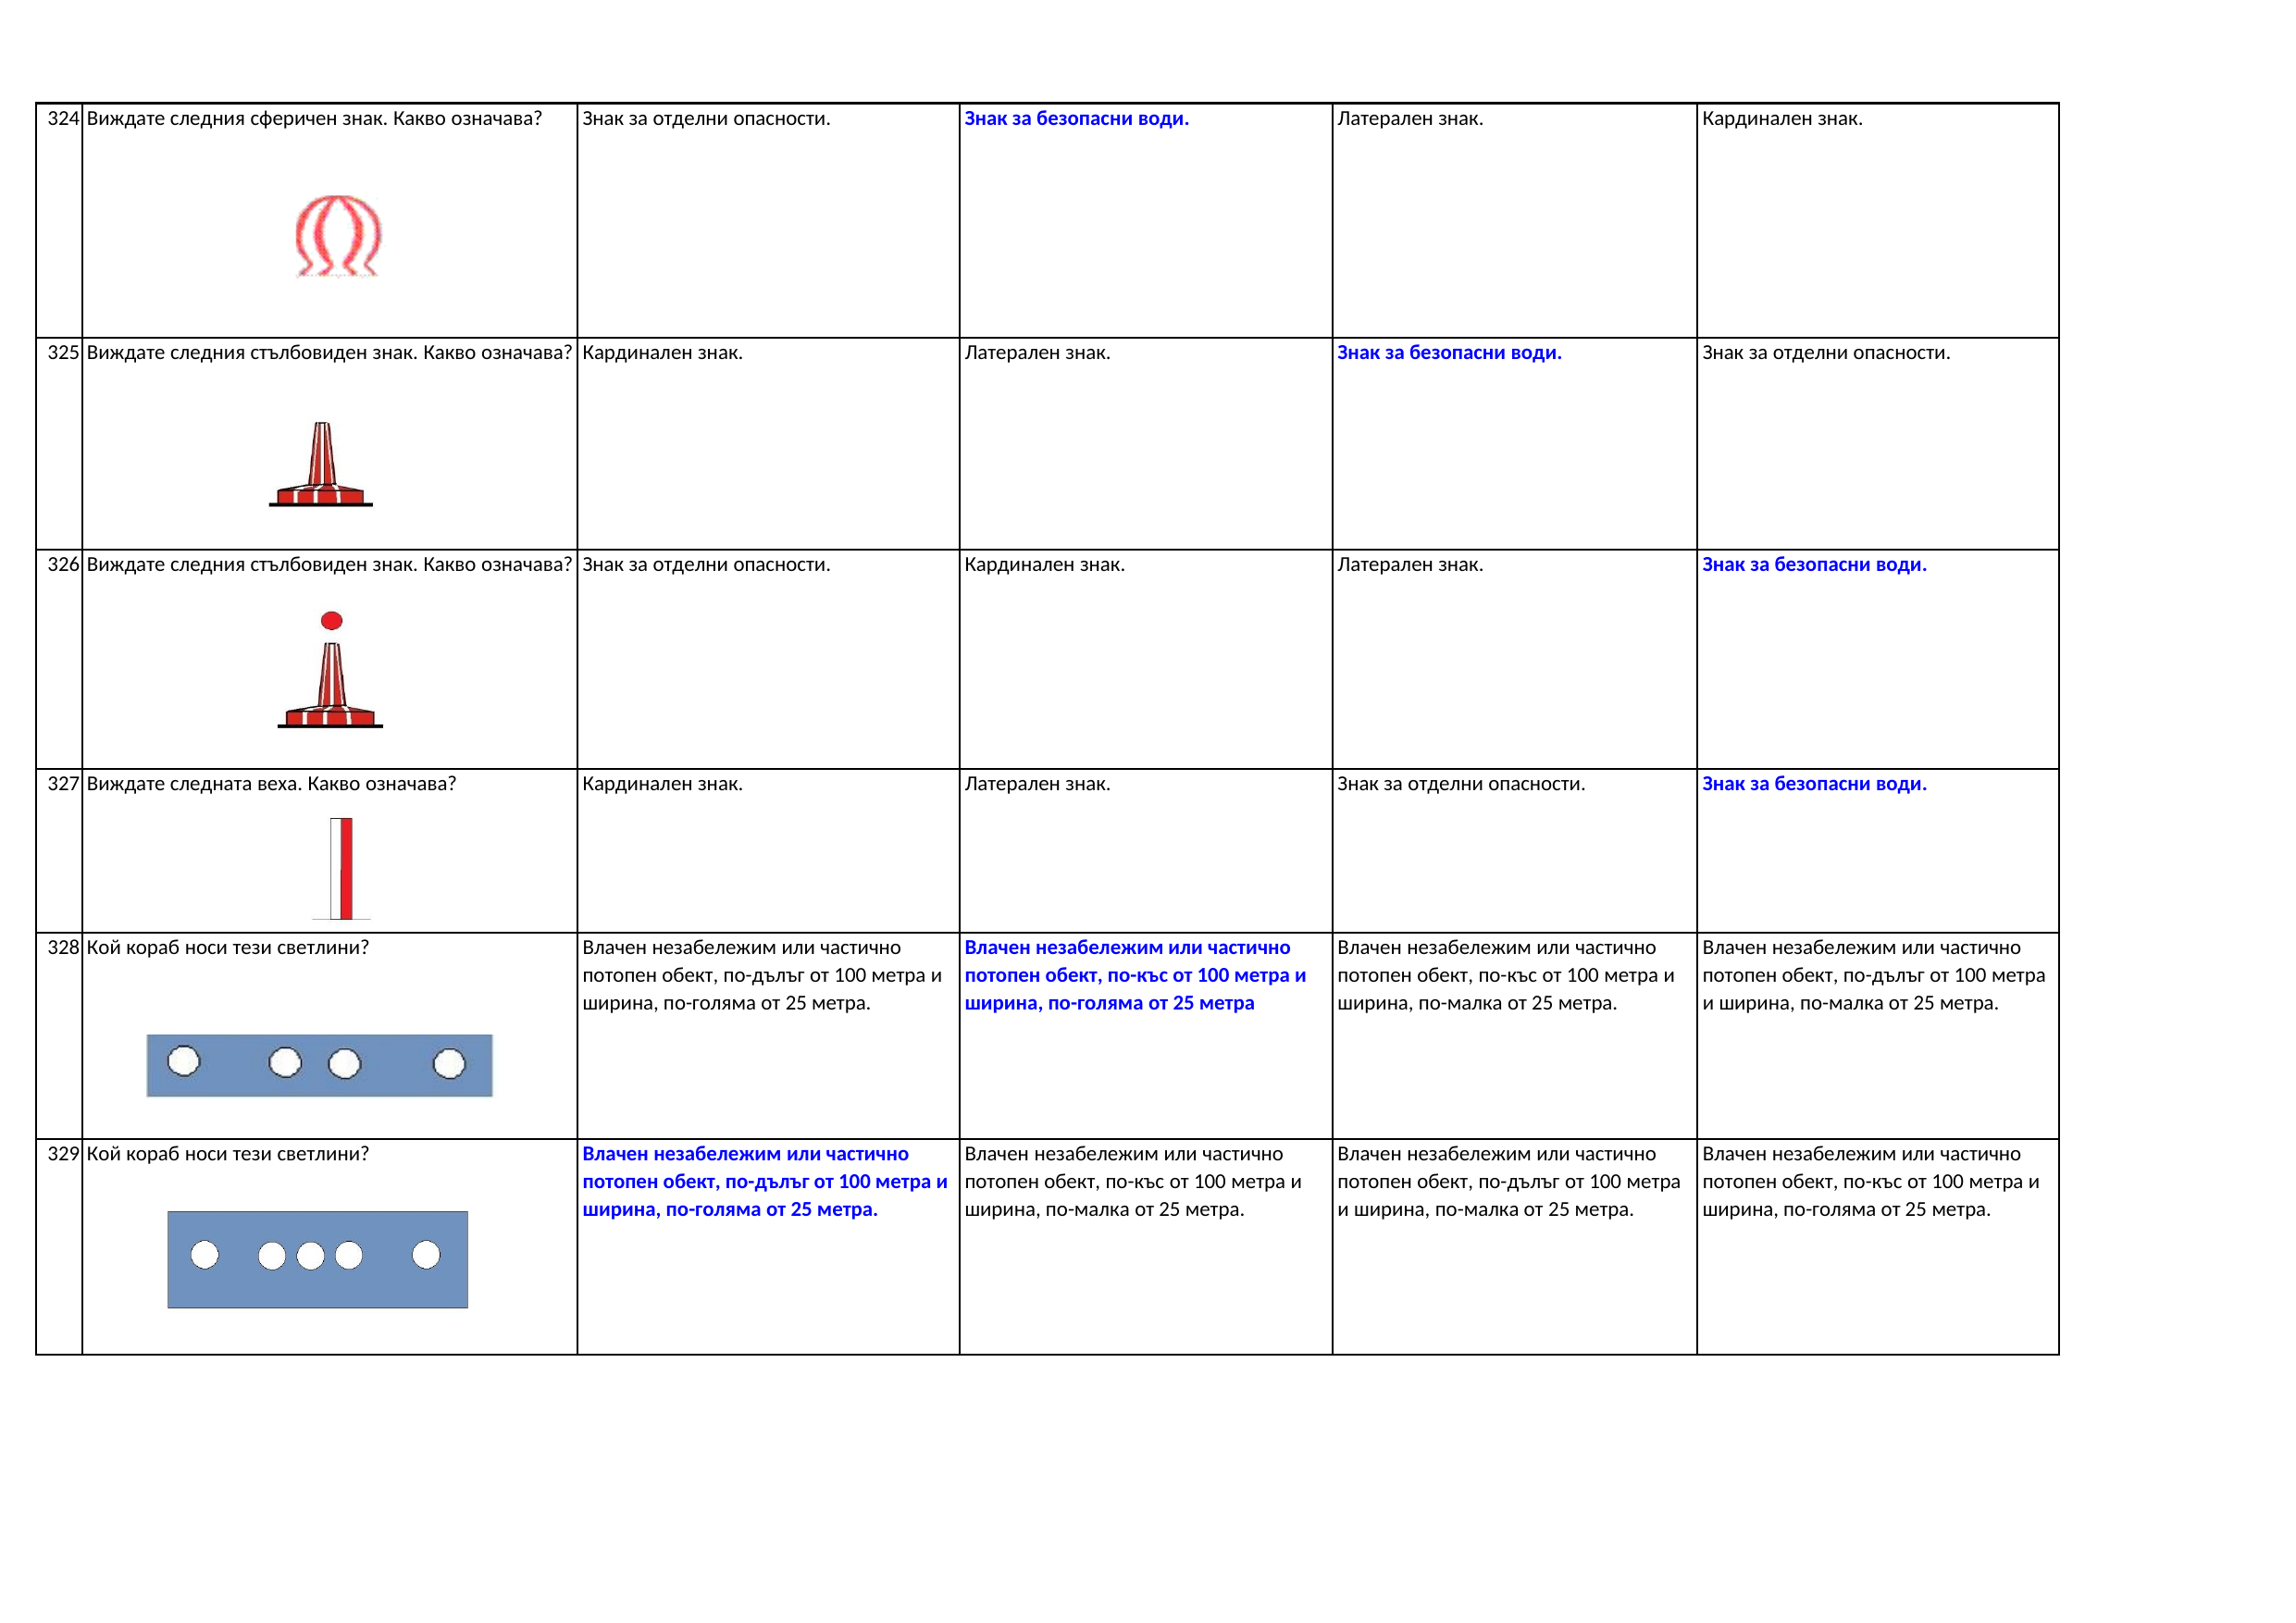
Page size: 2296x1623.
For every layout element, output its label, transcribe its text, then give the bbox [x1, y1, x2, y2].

table_cell Кардинален знак. [961, 551, 1332, 768]
table_cell Влачен незабележим или частично потопен обект, по-дълъг от 100 метра и ширина, по-малка от 25 метра. [1698, 934, 2058, 1138]
table_cell Влачен незабележим или частично потопен обект, по-дълъг от 100 метра и ширина, по-голяма от 25 метра. [578, 1140, 959, 1353]
table_cell Знак за безопасни води. [1698, 770, 2058, 932]
picture [275, 603, 386, 734]
table_cell 329 [37, 1140, 81, 1353]
table_cell Виждате следната веха. Какво означава? [83, 770, 577, 932]
table_header Знак за безопасни води. [961, 105, 1332, 337]
table_cell Знак за безопасни води. [1334, 339, 1696, 549]
picture [267, 417, 376, 511]
picture [295, 195, 387, 279]
table_cell 325 [37, 339, 81, 549]
table_header 324 [37, 105, 81, 337]
picture [168, 1210, 468, 1313]
table_cell Влачен незабележим или частично потопен обект, по-къс от 100 метра и ширина, по-малка от 25 метра. [961, 1140, 1332, 1353]
table_cell 328 [37, 934, 81, 1138]
table_cell Виждате следния стълбовиден знак. Какво означава? [83, 551, 577, 768]
table_cell Знак за отделни опасности. [1334, 770, 1696, 932]
table_header Латерален знак. [1334, 105, 1696, 337]
table_cell 326 [37, 551, 81, 768]
table_cell Кой кораб носи тези светлини? [83, 1140, 577, 1353]
table_cell Виждате следния стълбовиден знак. Какво означава? [83, 339, 577, 549]
table_cell Латерален знак. [961, 770, 1332, 932]
table_cell Влачен незабележим или частично потопен обект, по-дълъг от 100 метра и ширина, по-малка от 25 метра. [1334, 1140, 1696, 1353]
table_cell Знак за отделни опасности. [1698, 339, 2058, 549]
picture [145, 1035, 499, 1099]
table_cell Кой кораб носи тези светлини? [83, 934, 577, 1138]
table_cell Влачен незабележим или частично потопен обект, по-къс от 100 метра и ширина, по-голяма от 25 метра [961, 934, 1332, 1138]
picture [310, 812, 373, 925]
table_header Кардинален знак. [1698, 105, 2058, 337]
table_cell 327 [37, 770, 81, 932]
table_cell Влачен незабележим или частично потопен обект, по-дълъг от 100 метра и ширина, по-голяма от 25 метра. [578, 934, 959, 1138]
table_cell Кардинален знак. [578, 770, 959, 932]
table_header Виждате следния сферичен знак. Какво означава? [83, 105, 577, 337]
table_cell Латерален знак. [1334, 551, 1696, 768]
table_cell Кардинален знак. [578, 339, 959, 549]
table_cell Влачен незабележим или частично потопен обект, по-къс от 100 метра и ширина, по-голяма от 25 метра. [1698, 1140, 2058, 1353]
table_cell Знак за безопасни води. [1698, 551, 2058, 768]
table_cell Знак за отделни опасности. [578, 551, 959, 768]
table_cell Латерален знак. [961, 339, 1332, 549]
table_header Знак за отделни опасности. [578, 105, 959, 337]
table_cell Влачен незабележим или частично потопен обект, по-къс от 100 метра и ширина, по-малка от 25 метра. [1334, 934, 1696, 1138]
